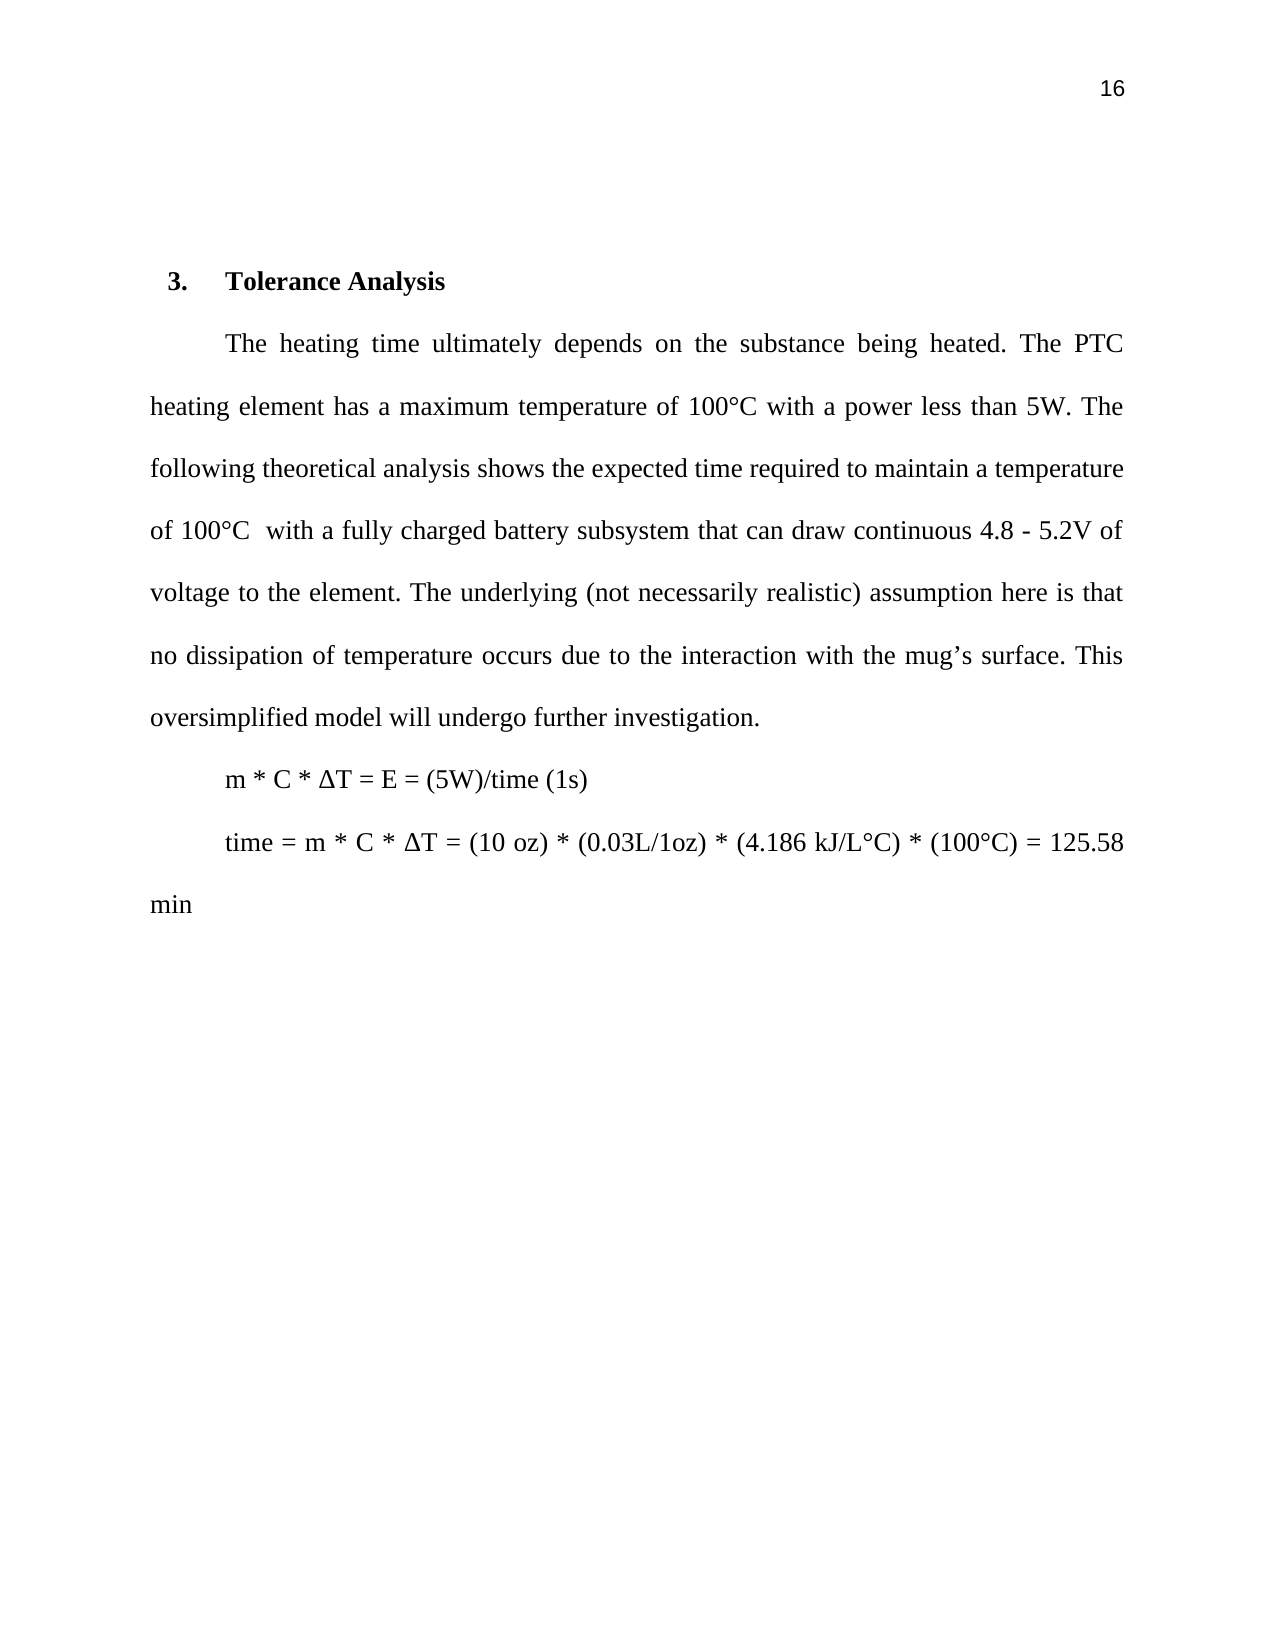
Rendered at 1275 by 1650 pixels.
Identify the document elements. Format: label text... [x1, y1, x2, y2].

text The heating time ultimately depends on the substance being heated. The PTC heating element has a maximum temperature of 100°C with a power less than 5W. The following theoretical analysis shows the expected time required to maintain a temperature of 100°C with a fully charged battery subsystem that can draw continuous 4.8 - 5.2V of voltage to the element. The underlying (not necessarily realistic) assumption here is that no dissipation of temperature occurs due to the interaction with the mug’s surface. This oversimplified model will undergo further investigation. [150, 327, 1125, 732]
list Tolerance Analysis [187, 265, 1125, 296]
text time = m * C * ΔT = (10 oz) * (0.03L/1oz) * (4.186 kJ/L°C) * (100°C) = 125.58 min [150, 826, 1125, 919]
text m * C * ΔT = E = (5W)/time (1s) [150, 763, 1125, 794]
